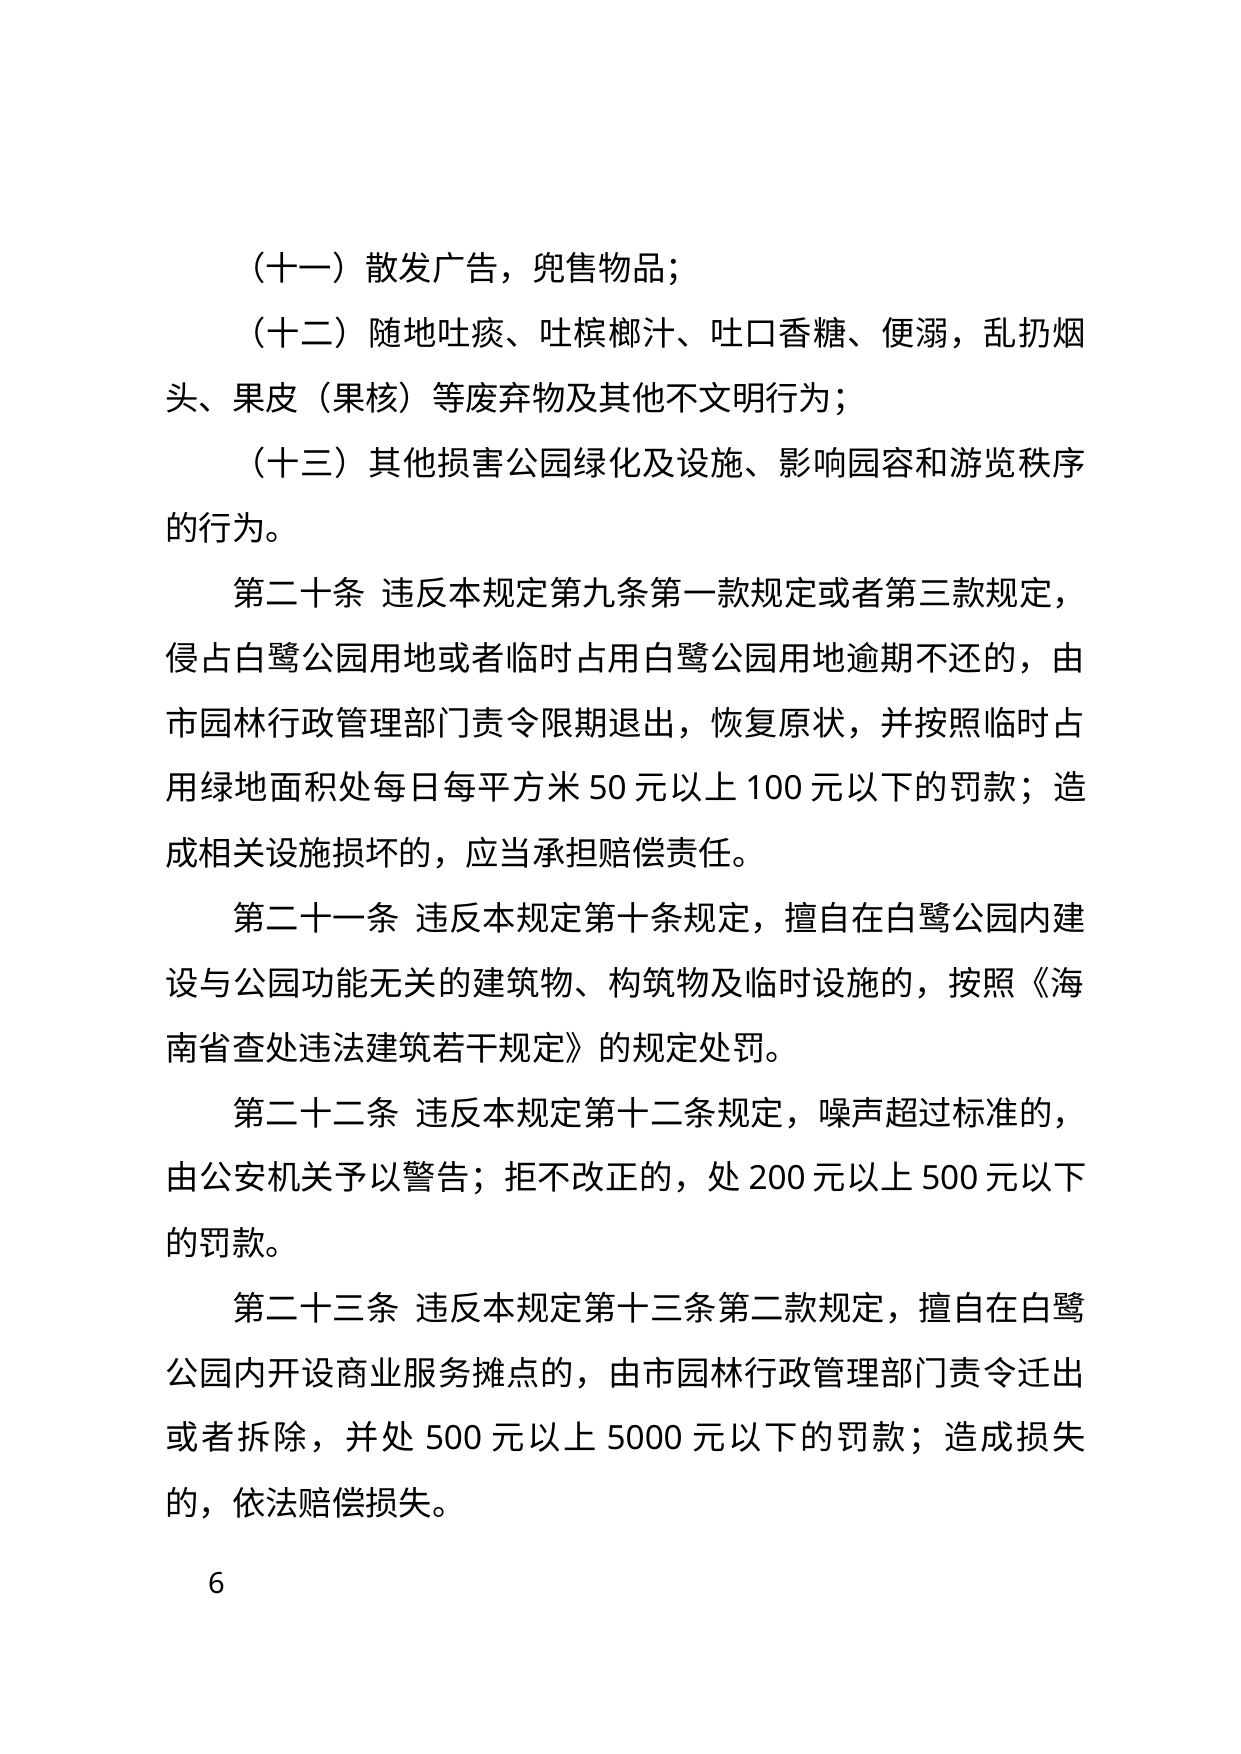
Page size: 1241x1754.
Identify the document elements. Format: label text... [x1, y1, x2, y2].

text 第二十一条 违反本规定第十条规定，擅自在白鹭公园内建设与公园功能无关的建筑物、构筑物及临时设施的，按照《海南省查处违法建筑若干规定》的规定处罚。 [165, 883, 1087, 1078]
text （十三）其他损害公园绿化及设施、影响园容和游览秩序的行为。 [165, 428, 1087, 558]
text 第二十三条 违反本规定第十三条第二款规定，擅自在白鹭公园内开设商业服务摊点的，由市园林行政管理部门责令迁出或者拆除，并处500元以上5000元以下的罚款；造成损失的，依法赔偿损失。 [165, 1273, 1087, 1533]
text 第二十二条 违反本规定第十二条规定，噪声超过标准的，由公安机关予以警告；拒不改正的，处200元以上500元以下的罚款。 [165, 1078, 1087, 1273]
text （十一）散发广告，兜售物品； [165, 233, 1087, 298]
text （十二）随地吐痰、吐槟榔汁、吐口香糖、便溺，乱扔烟头、果皮（果核）等废弃物及其他不文明行为； [165, 298, 1087, 428]
text 第二十条 违反本规定第九条第一款规定或者第三款规定，侵占白鹭公园用地或者临时占用白鹭公园用地逾期不还的，由市园林行政管理部门责令限期退出，恢复原状，并按照临时占用绿地面积处每日每平方米50元以上100元以下的罚款；造成相关设施损坏的，应当承担赔偿责任。 [165, 558, 1087, 883]
